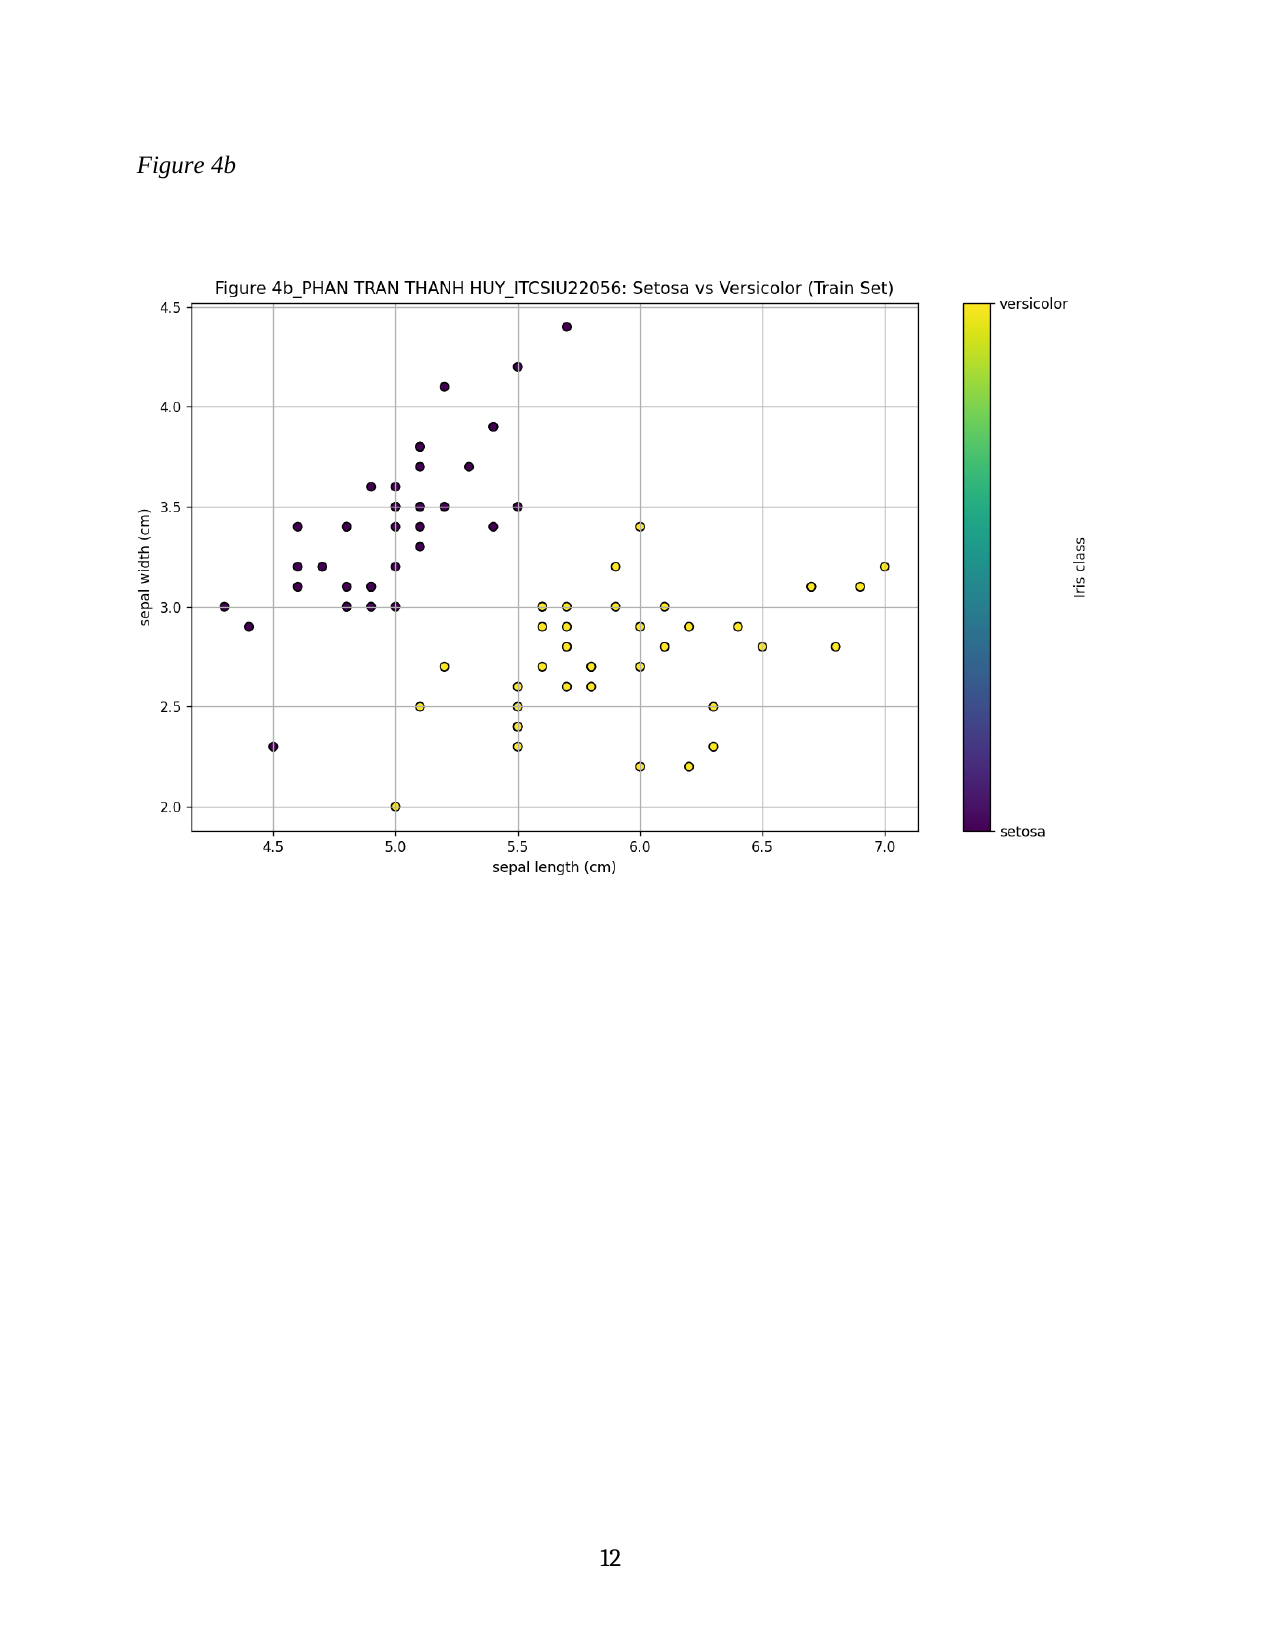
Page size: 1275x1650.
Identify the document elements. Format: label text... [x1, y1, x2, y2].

text Figure 4b [137, 150, 1084, 179]
picture [136, 259, 1093, 883]
